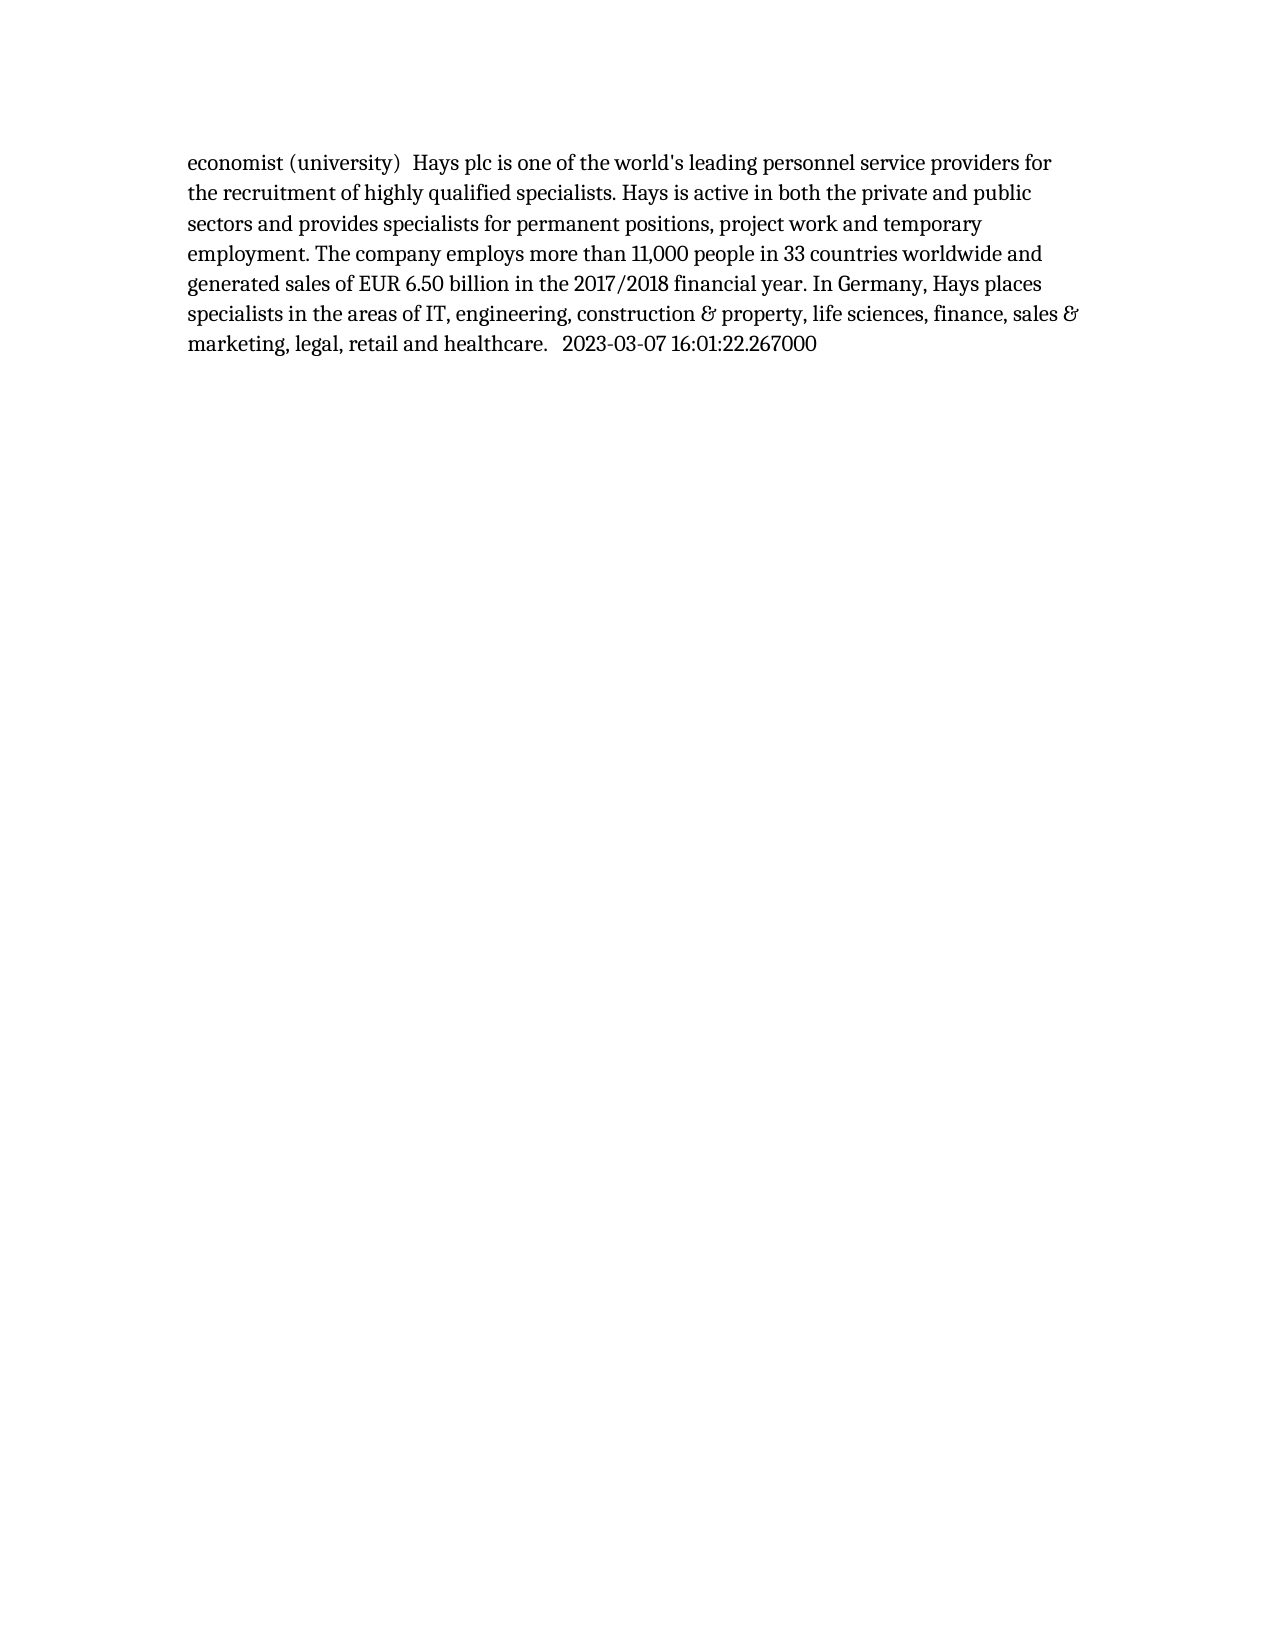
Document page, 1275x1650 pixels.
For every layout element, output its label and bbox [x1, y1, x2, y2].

text [187, 150, 1087, 388]
